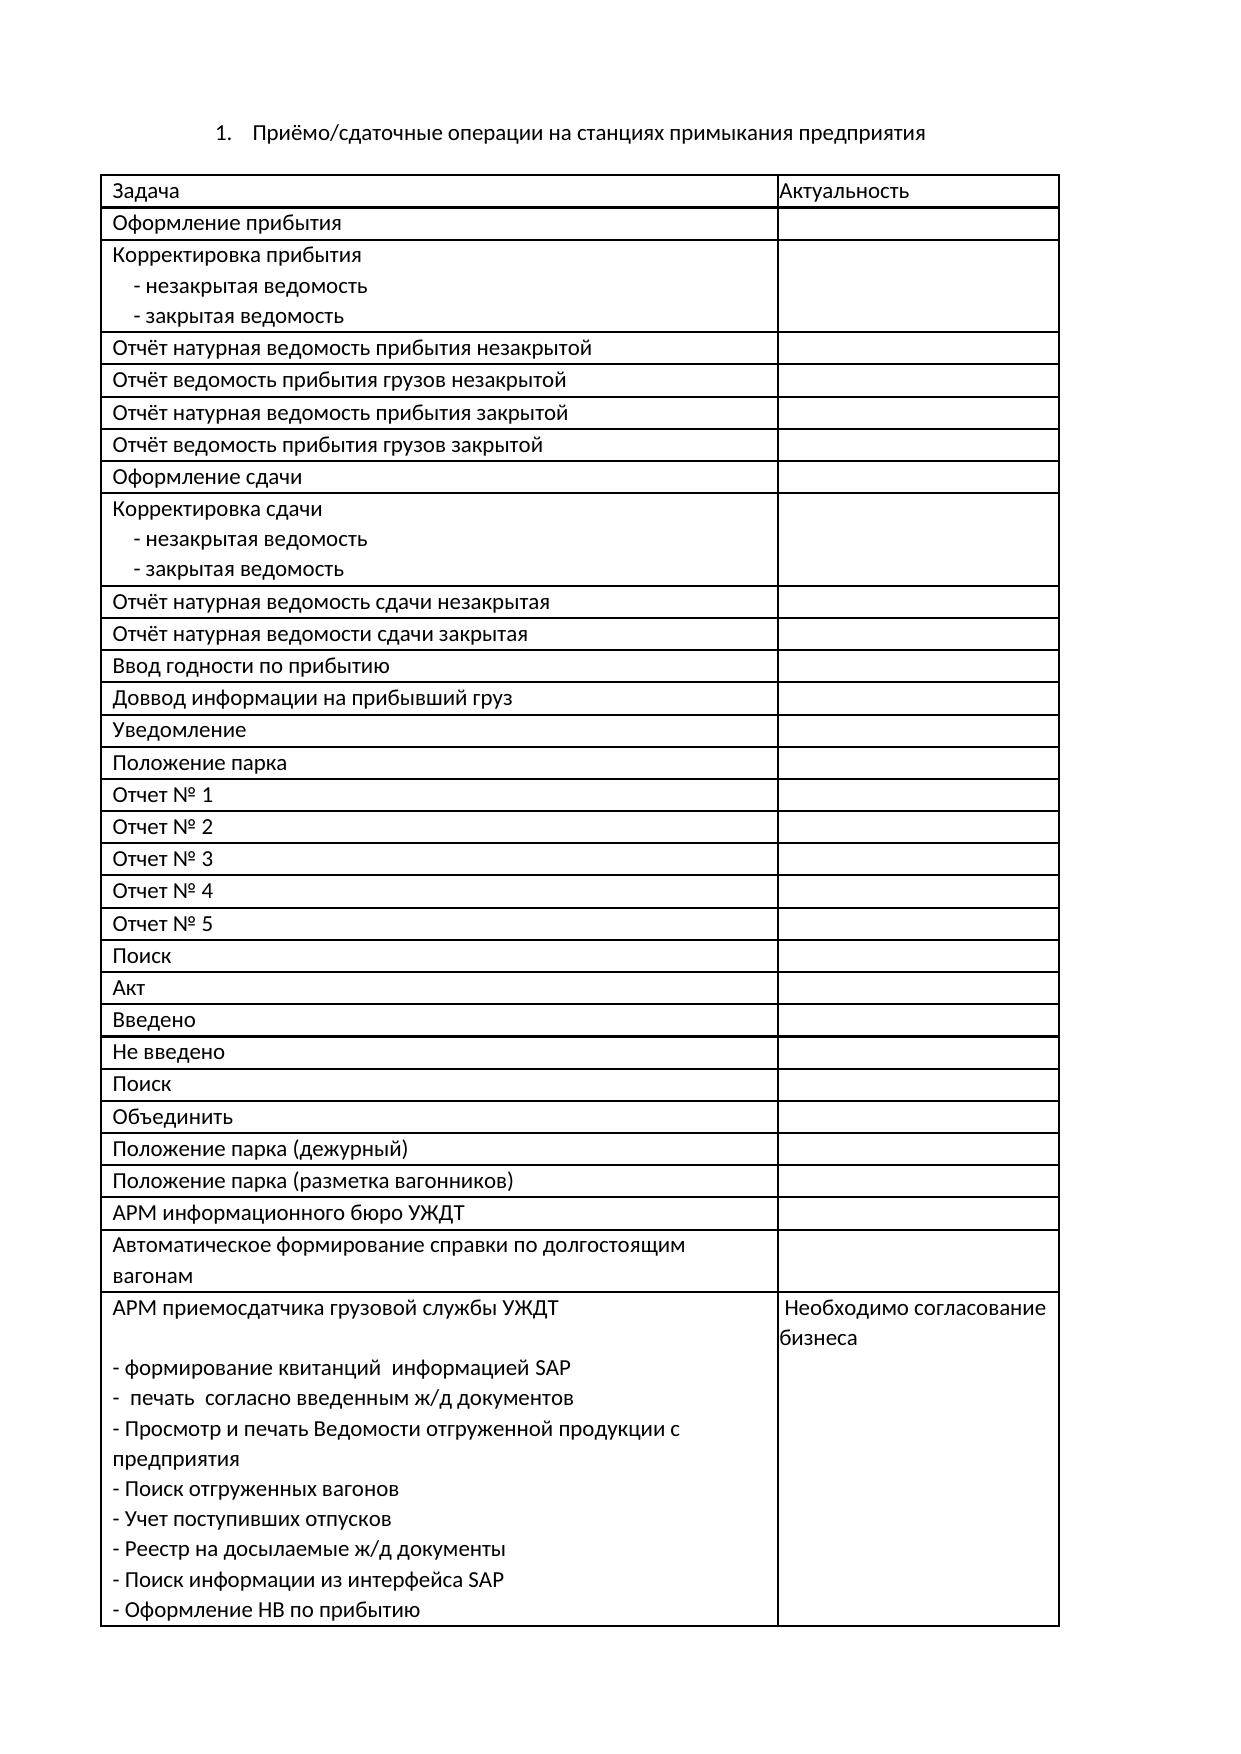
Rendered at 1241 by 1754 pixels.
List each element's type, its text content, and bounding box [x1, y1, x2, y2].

table_cell [779, 683, 1058, 713]
table_cell [779, 1102, 1058, 1132]
table_cell Ввод годности по прибытию [102, 651, 777, 681]
table_cell Уведомление [102, 716, 777, 746]
table_cell Отчет № 3 [102, 844, 777, 874]
table_cell [779, 748, 1058, 778]
table_header Задача [102, 176, 777, 206]
table_cell [779, 619, 1058, 649]
table_cell [779, 651, 1058, 681]
table_cell [779, 430, 1058, 460]
table_cell Отчет № 2 [102, 812, 777, 842]
table_cell Оформление сдачи [102, 462, 777, 492]
table_cell [779, 398, 1058, 428]
table_cell [779, 241, 1058, 331]
table_cell Объединить [102, 1102, 777, 1132]
table_cell Отчёт натурная ведомости сдачи закрытая [102, 619, 777, 649]
table_cell Корректировка прибытия - незакрытая ведомость - закрытая ведомость [102, 241, 777, 331]
table_cell [779, 1166, 1058, 1196]
table_cell Оформление прибытия [102, 209, 777, 238]
table_cell [779, 365, 1058, 396]
table_cell [779, 462, 1058, 492]
table_cell [779, 941, 1058, 971]
table_cell Отчет № 5 [102, 909, 777, 939]
table_cell Автоматическое формирование справки по долгостоящим вагонам [102, 1231, 777, 1291]
table_cell [779, 209, 1058, 238]
table_cell Акт [102, 973, 777, 1003]
table_cell [779, 1198, 1058, 1228]
table_cell Отчёт ведомость прибытия грузов закрытой [102, 430, 777, 460]
table_cell Отчёт натурная ведомость прибытия незакрытой [102, 333, 777, 363]
table_cell [779, 1038, 1058, 1067]
table_cell АРМ информационного бюро УЖДТ [102, 1198, 777, 1228]
table_cell Поиск [102, 1070, 777, 1100]
table_cell Отчет № 1 [102, 780, 777, 810]
table_cell Доввод информации на прибывший груз [102, 683, 777, 713]
table_cell [779, 1134, 1058, 1164]
list Приёмо/сдаточные операции на станциях примыкания предприятия [215, 118, 1152, 146]
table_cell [779, 1293, 1058, 1625]
table_cell [779, 494, 1058, 585]
table_cell Введено [102, 1005, 777, 1035]
table_cell Отчёт ведомость прибытия грузов незакрытой [102, 365, 777, 396]
table_cell Отчёт натурная ведомость прибытия закрытой [102, 398, 777, 428]
table_cell [779, 1070, 1058, 1100]
table_cell [779, 876, 1058, 907]
table_cell Поиск [102, 941, 777, 971]
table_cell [102, 1293, 777, 1625]
table_cell Положение парка (дежурный) [102, 1134, 777, 1164]
table_cell Положение парка (разметка вагонников) [102, 1166, 777, 1196]
table_cell [779, 812, 1058, 842]
table_cell [779, 716, 1058, 746]
table_header Актуальность [779, 176, 1058, 206]
table_cell Не введено [102, 1038, 777, 1067]
table_cell [779, 1231, 1058, 1291]
table_cell [779, 333, 1058, 363]
table_cell Отчёт натурная ведомость сдачи незакрытая [102, 587, 777, 617]
table_cell Корректировка сдачи - незакрытая ведомость - закрытая ведомость [102, 494, 777, 585]
table_cell [779, 909, 1058, 939]
table_cell [779, 844, 1058, 874]
table_cell Положение парка [102, 748, 777, 778]
table_cell [779, 780, 1058, 810]
table_cell [779, 587, 1058, 617]
table_cell [779, 973, 1058, 1003]
table_cell [779, 1005, 1058, 1035]
table_cell Отчет № 4 [102, 876, 777, 907]
